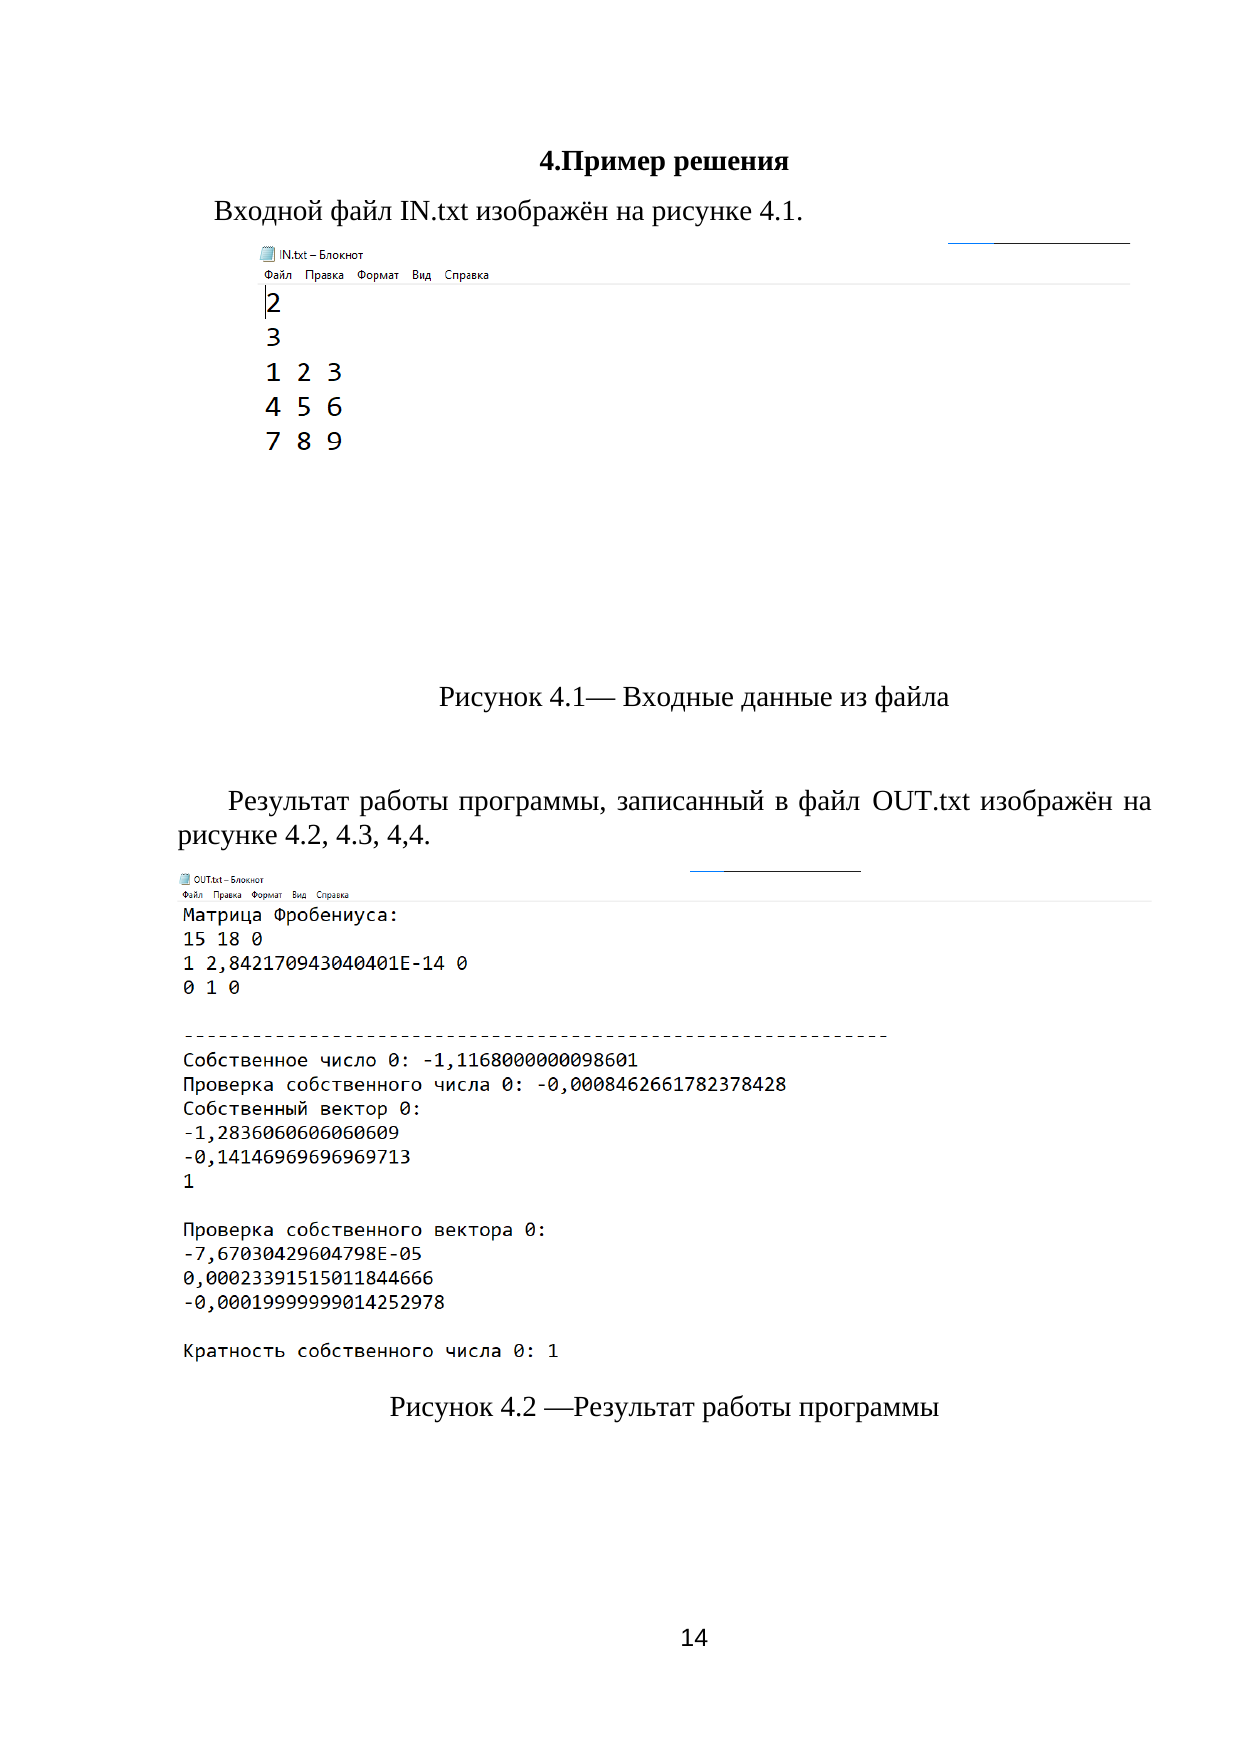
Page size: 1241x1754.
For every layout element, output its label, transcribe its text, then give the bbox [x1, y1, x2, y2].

picture [177, 871, 1152, 1369]
text Рисунок 4.1— Входные данные из файла [177, 679, 1152, 713]
text Результат работы программы, записанный в файл OUT.txt изображён на рисунке 4.2, 4.3, 4,4. [177, 783, 1152, 851]
text Входной файл IN.txt изображён на рисунке 4.1. [177, 193, 1152, 227]
subtitle 4.Пример решения [177, 143, 1152, 177]
text Рисунок 4.2 —Результат работы программы [177, 1389, 1152, 1423]
picture [257, 243, 1131, 666]
